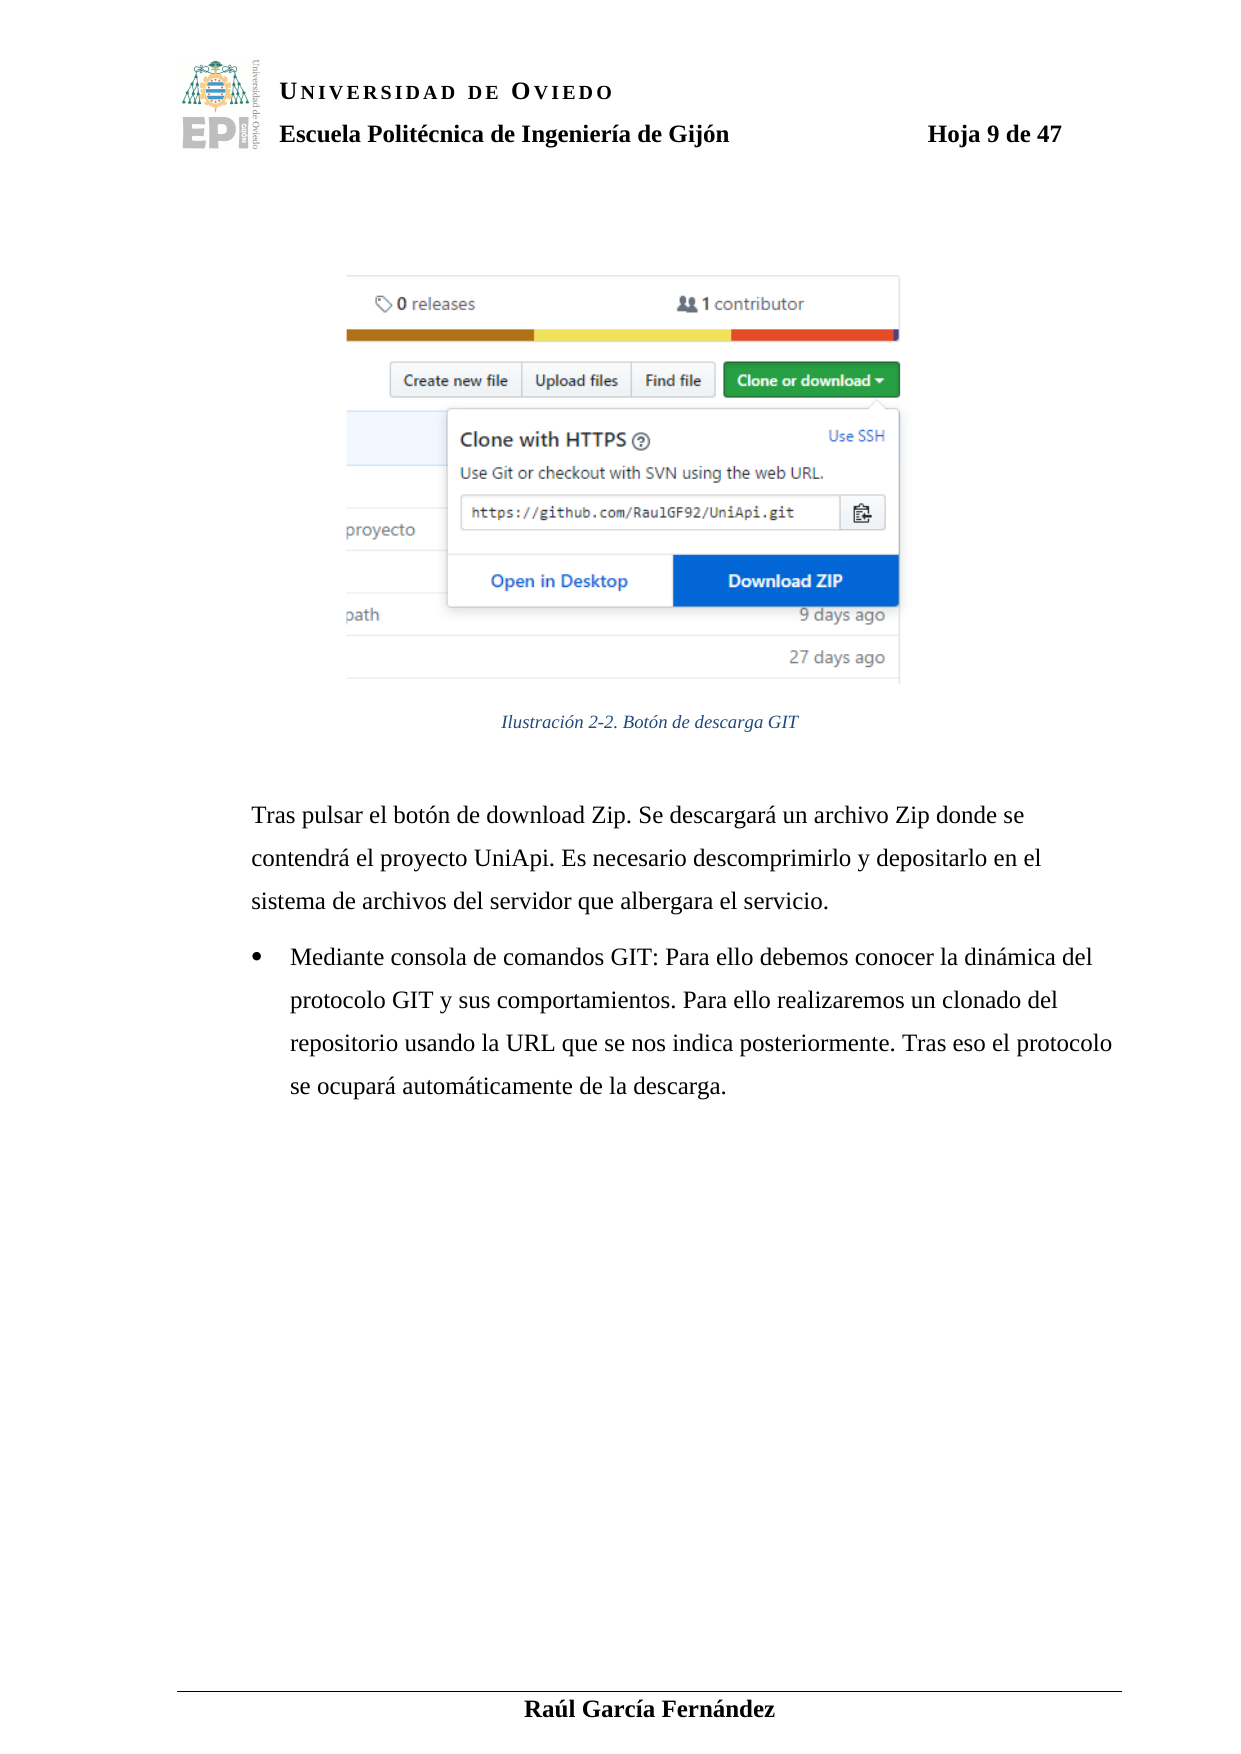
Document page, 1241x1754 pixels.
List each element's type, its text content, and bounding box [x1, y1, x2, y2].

picture [346, 234, 953, 684]
text Tras pulsar el botón de download Zip. Se descargará un archivo Zip donde se contendrá el proyecto UniApi. Es necesario descomprimirlo y depositarlo en el sistema de archivos del servidor que albergara el servicio. [251, 800, 1122, 915]
picture [177, 56, 264, 152]
list Mediante consola de comandos GIT: Para ello debemos conocer la dinámica del protocolo GIT y sus comportamientos. Para ello realizaremos un clonado del repositorio usando la URL que se nos indica posteriormente. Tras eso el protocolo se ocupará automáticamente de la descarga. [252, 942, 1122, 1100]
